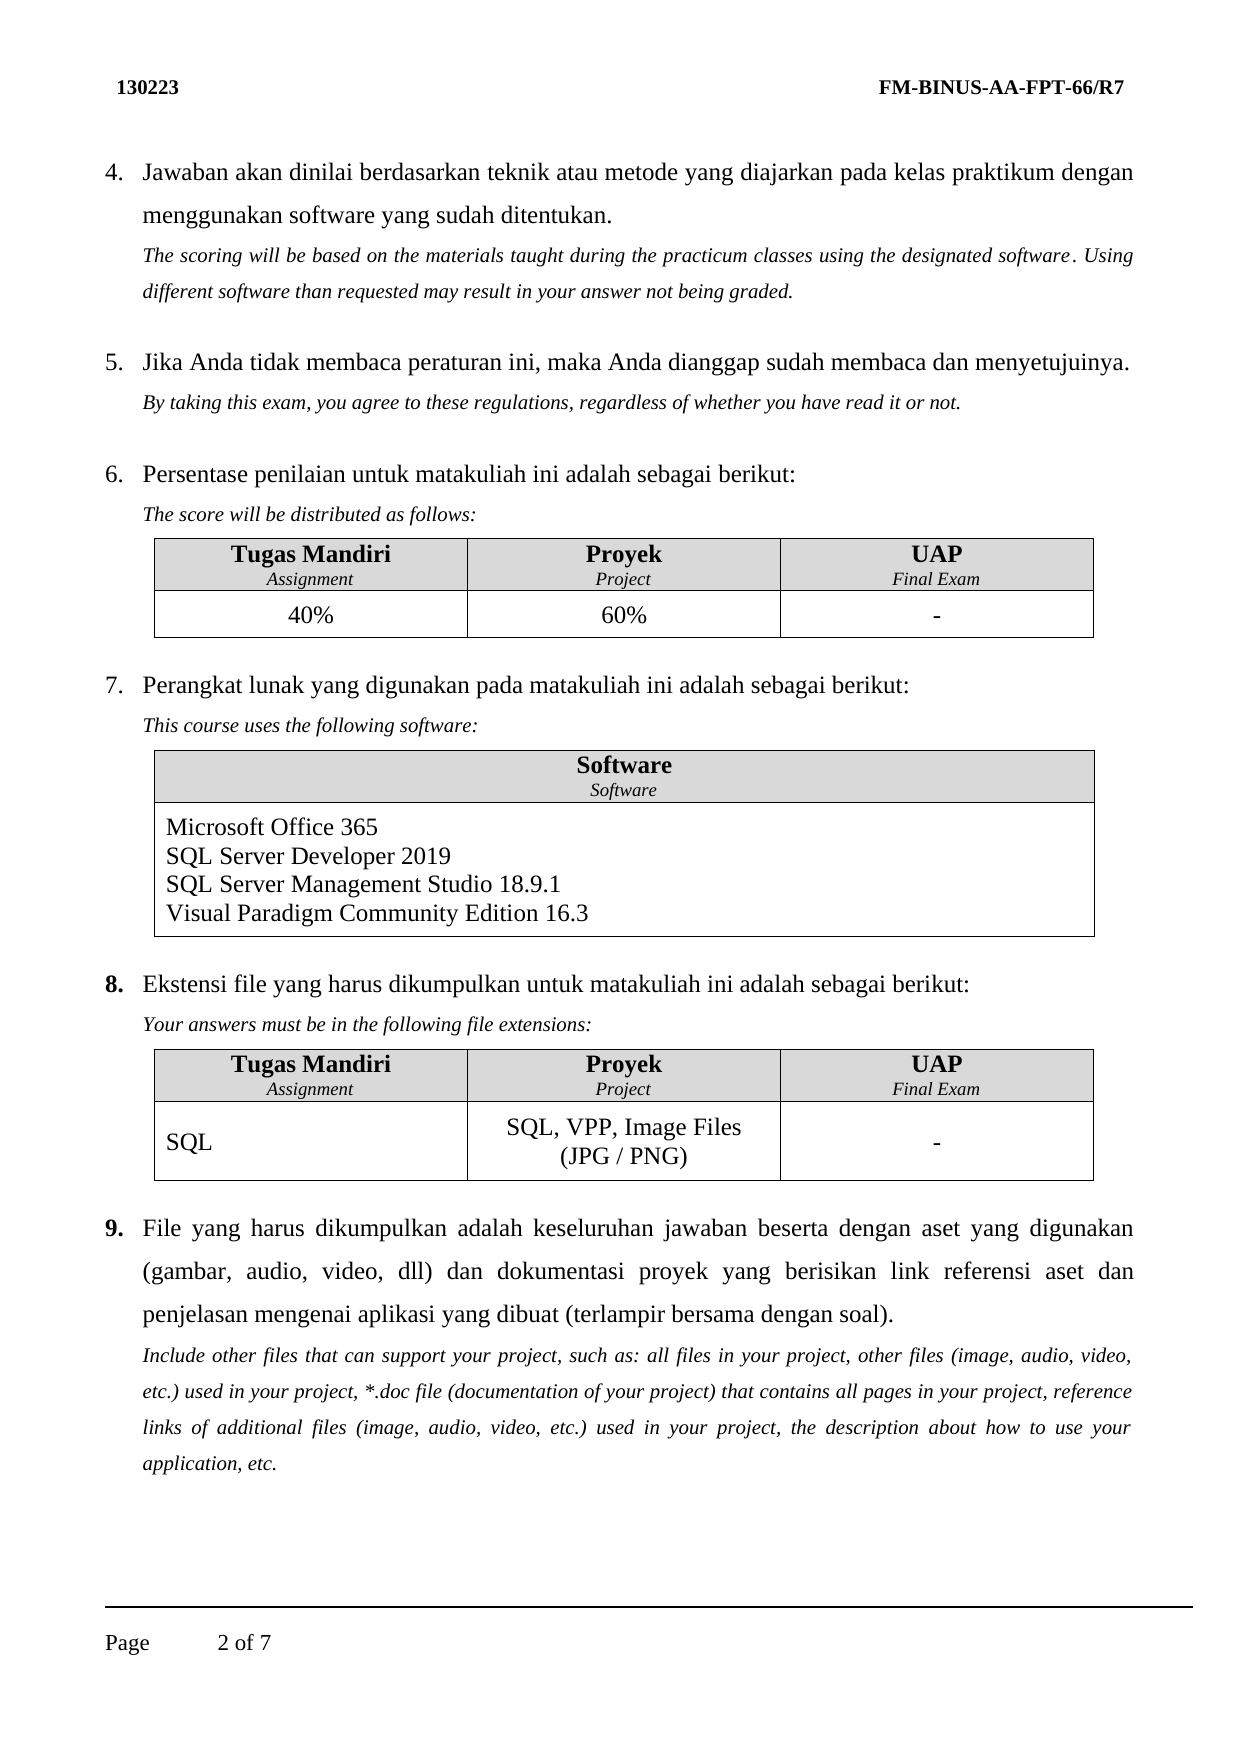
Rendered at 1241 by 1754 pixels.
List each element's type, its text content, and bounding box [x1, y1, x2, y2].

text The score will be distributed as follows: [142, 502, 1135, 526]
text Your answers must be in the following file extensions: [142, 1012, 1135, 1036]
list Jika Anda tidak membaca peraturan ini, maka Anda dianggap sudah membaca dan menyetujuinya. [105, 347, 1135, 376]
table_cell - [781, 1102, 1093, 1180]
text By taking this exam, you agree to these regulations, regardless of whether you have read it or not. [142, 390, 1135, 414]
table_header UAP Final Exam [781, 539, 1093, 590]
table_cell 60% [468, 591, 780, 637]
table_header UAP Final Exam [781, 1050, 1093, 1101]
list Jawaban akan dinilai berdasarkan teknik atau metode yang diajarkan pada kelas praktikum dengan menggunakan software yang sudah ditentukan. [105, 157, 1135, 228]
table_cell SQL [155, 1102, 467, 1180]
list File yang harus dikumpulkan adalah keseluruhan jawaban beserta dengan aset yang digunakan (gambar, audio, video, dll) dan dokumentasi proyek yang berisikan link referensi aset dan penjelasan mengenai aplikasi yang dibuat (terlampir bersama dengan soal). [105, 1213, 1135, 1328]
table_header Software Software [155, 751, 1094, 802]
list Perangkat lunak yang digunakan pada matakuliah ini adalah sebagai berikut: [105, 670, 1135, 699]
table_header Proyek Project [468, 1050, 780, 1101]
list Persentase penilaian untuk matakuliah ini adalah sebagai berikut: [105, 459, 1135, 487]
text The scoring will be based on the materials taught during the practicum classes using the designated software. Using different software than requested may result in your answer not being graded. [142, 243, 1135, 303]
table_cell 40% [155, 591, 467, 637]
text Include other files that can support your project, such as: all files in your project, other files (image, audio, video, etc.) used in your project, *.doc file (documentation of your project) that contains all pages in your project, reference links of additional files (image, audio, video, etc.) used in your project, the description about how to use your application, etc. [142, 1343, 1135, 1475]
table_header Proyek Project [468, 539, 780, 590]
table_cell Microsoft Office 365 SQL Server Developer 2019 SQL Server Management Studio 18.9.1 Visual Paradigm Community Edition 16.3 [155, 803, 1094, 936]
table_header Tugas Mandiri Assignment [155, 1050, 467, 1101]
table_cell - [781, 591, 1093, 637]
text This course uses the following software: [142, 713, 1135, 737]
table_cell SQL, VPP, Image Files (JPG / PNG) [468, 1102, 780, 1180]
list Ekstensi file yang harus dikumpulkan untuk matakuliah ini adalah sebagai berikut: [105, 969, 1135, 998]
table_header Tugas Mandiri Assignment [155, 539, 467, 590]
